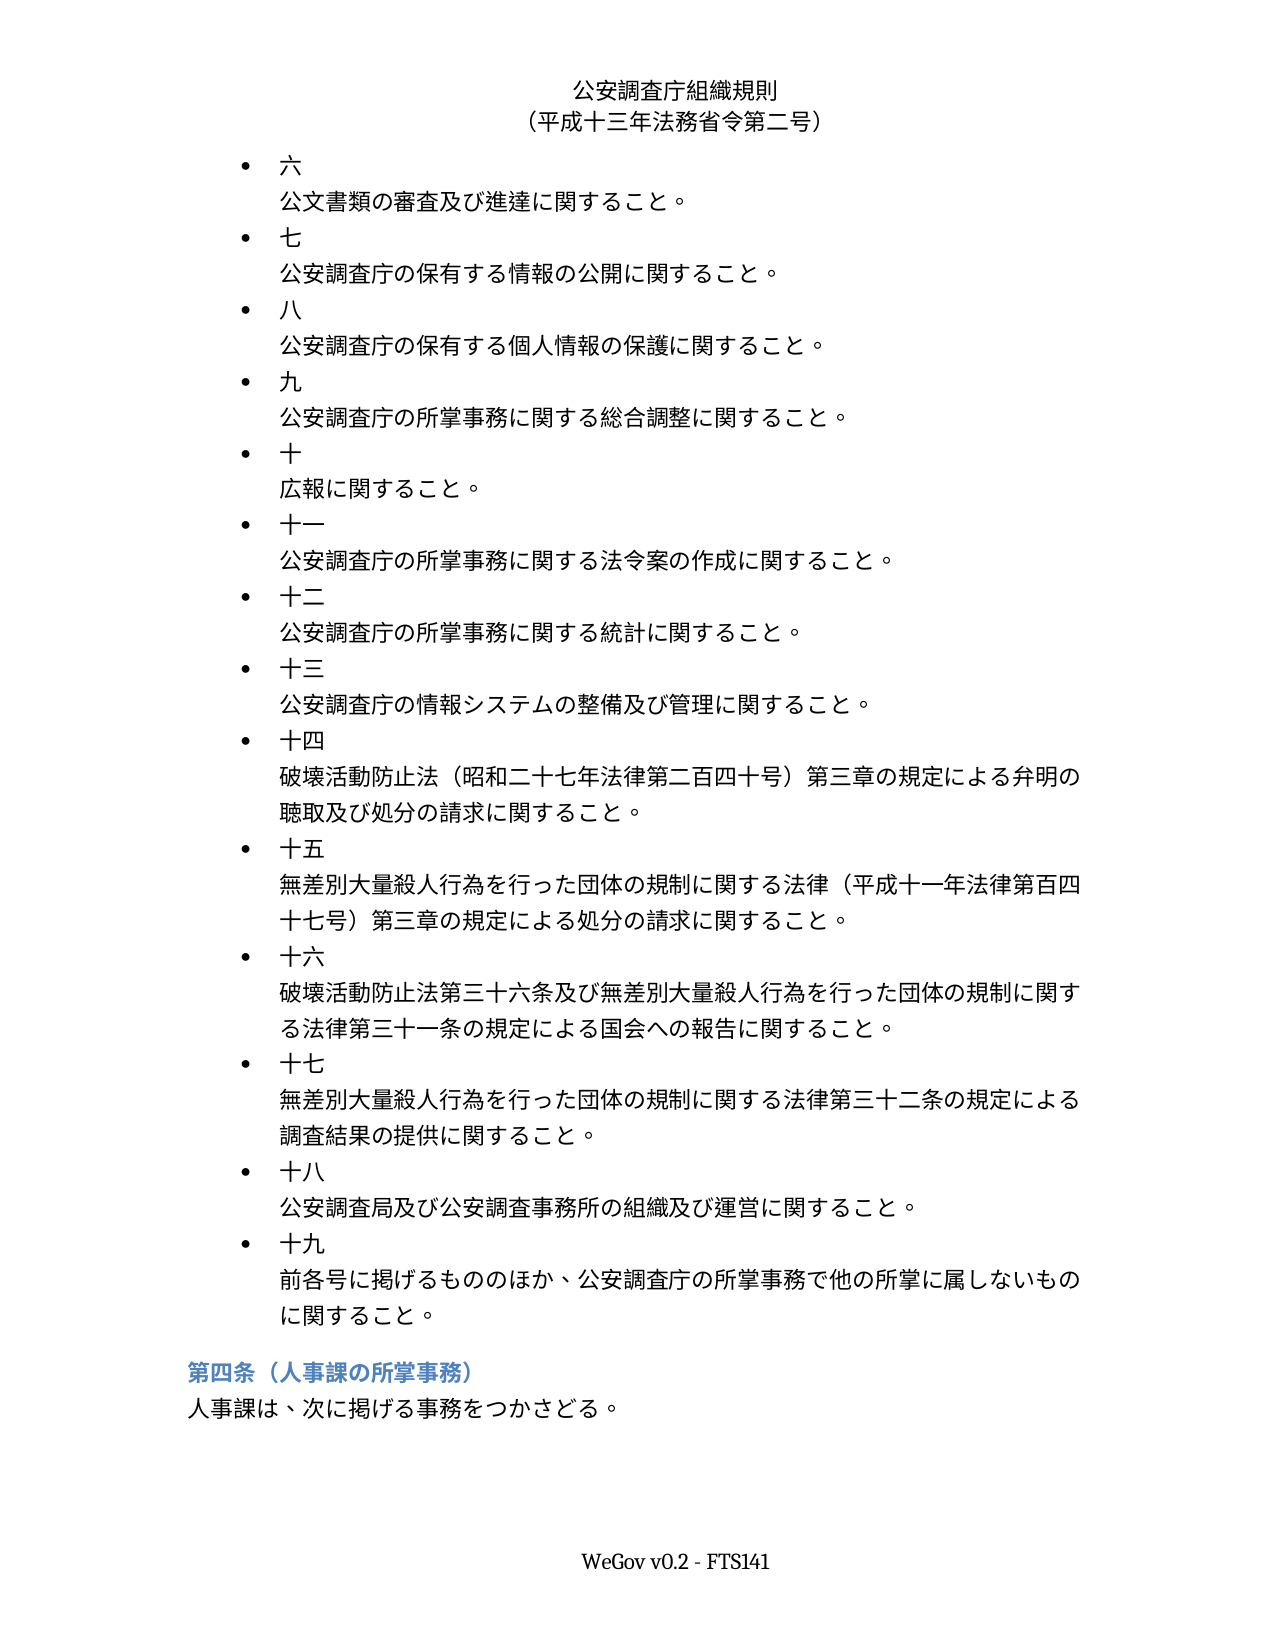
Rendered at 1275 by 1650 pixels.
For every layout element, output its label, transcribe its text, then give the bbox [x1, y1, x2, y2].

list 十三 公安調査庁の情報システムの整備及び管理に関すること。 [242, 653, 1087, 720]
subtitle 第四条（人事課の所掌事務） [187, 1357, 1087, 1388]
list 七 公安調査庁の保有する情報の公開に関すること。 [242, 222, 1087, 289]
list 十九 前各号に掲げるもののほか、公安調査庁の所掌事務で他の所掌に属しないものに関すること。 [242, 1228, 1087, 1331]
text 人事課は、次に掲げる事務をつかさどる。 [187, 1393, 1087, 1424]
list 十 広報に関すること。 [242, 437, 1087, 505]
list 六 公文書類の審査及び進達に関すること。 [242, 150, 1087, 217]
list 九 公安調査庁の所掌事務に関する総合調整に関すること。 [242, 366, 1087, 433]
list 十七 無差別大量殺人行為を行った団体の規制に関する法律第三十二条の規定による調査結果の提供に関すること。 [242, 1048, 1087, 1152]
list 十二 公安調査庁の所掌事務に関する統計に関すること。 [242, 581, 1087, 648]
list 八 公安調査庁の保有する個人情報の保護に関すること。 [242, 294, 1087, 361]
list 十四 破壊活動防止法（昭和二十七年法律第二百四十号）第三章の規定による弁明の聴取及び処分の請求に関すること。 [242, 725, 1087, 828]
list 十八 公安調査局及び公安調査事務所の組織及び運営に関すること。 [242, 1156, 1087, 1223]
list 十五 無差別大量殺人行為を行った団体の規制に関する法律（平成十一年法律第百四十七号）第三章の規定による処分の請求に関すること。 [242, 833, 1087, 936]
list 十六 破壊活動防止法第三十六条及び無差別大量殺人行為を行った団体の規制に関する法律第三十一条の規定による国会への報告に関すること。 [242, 941, 1087, 1044]
list 十一 公安調査庁の所掌事務に関する法令案の作成に関すること。 [242, 509, 1087, 577]
